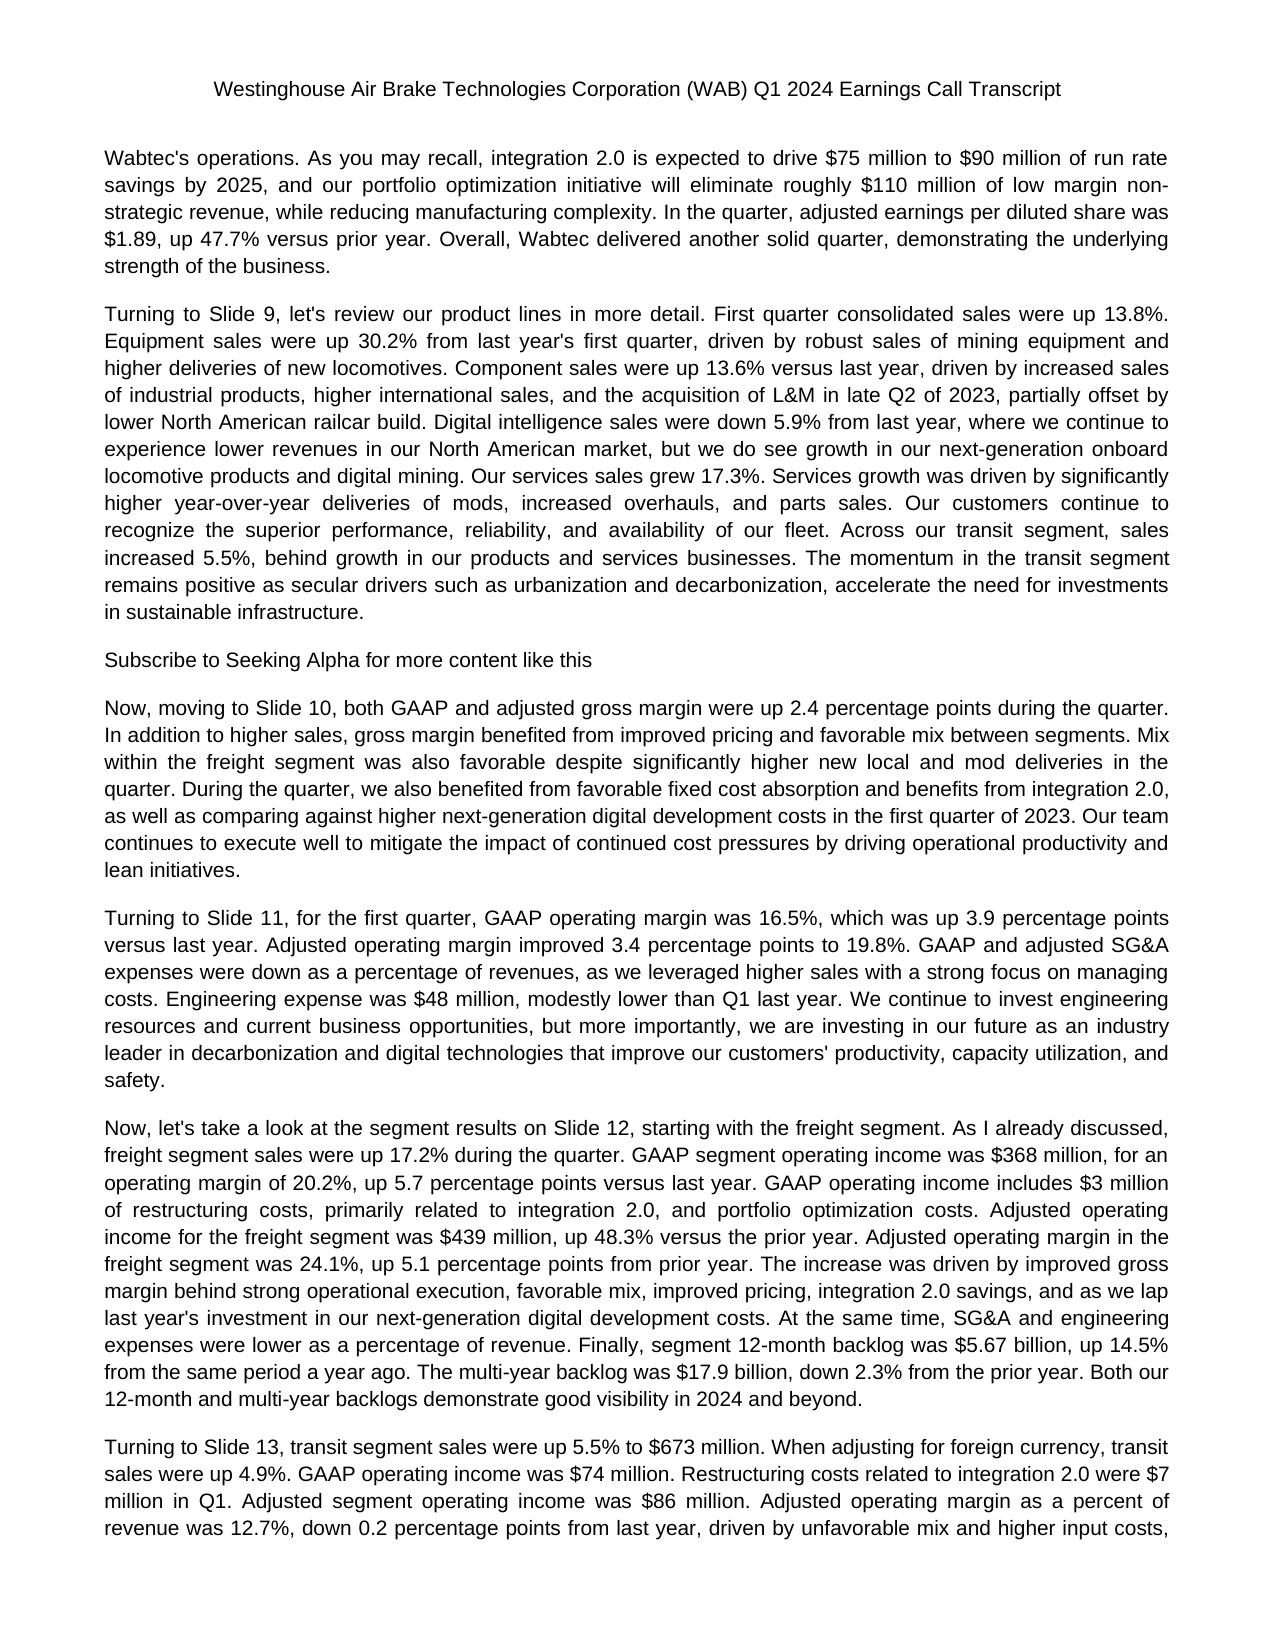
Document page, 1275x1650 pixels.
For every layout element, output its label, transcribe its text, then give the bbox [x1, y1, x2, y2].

text Subscribe to Seeking Alpha for more content like this [104, 644, 1171, 671]
text Turning to Slide 11, for the first quarter, GAAP operating margin was 16.5%, which was up 3.9 percentage points versus last year. Adjusted operating margin improved 3.4 percentage points to 19.8%. GAAP and adjusted SG&A expenses were down as a percentage of revenues, as we leveraged higher sales with a strong focus on managing costs. Engineering expense was $48 million, modestly lower than Q1 last year. We continue to invest engineering resources and current business opportunities, but more importantly, we are investing in our future as an industry leader in decarbonization and digital technologies that improve our customers' productivity, capacity utilization, and safety. [104, 903, 1171, 1092]
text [104, 142, 1171, 278]
text Now, let's take a look at the segment results on Slide 12, starting with the freight segment. As I already discussed, freight segment sales were up 17.2% during the quarter. GAAP segment operating income was $368 million, for an operating margin of 20.2%, up 5.7 percentage points versus last year. GAAP operating income includes $3 million of restructuring costs, primarily related to integration 2.0, and portfolio optimization costs. Adjusted operating income for the freight segment was $439 million, up 48.3% versus the prior year. Adjusted operating margin in the freight segment was 24.1%, up 5.1 percentage points from prior year. The increase was driven by improved gross margin behind strong operational execution, favorable mix, improved pricing, integration 2.0 savings, and as we lap last year's investment in our next-generation digital development costs. At the same time, SG&A and engineering expenses were lower as a percentage of revenue. Finally, segment 12-month backlog was $5.67 billion, up 14.5% from the same period a year ago. The multi-year backlog was $17.9 billion, down 2.3% from the prior year. Both our 12-month and multi-year backlogs demonstrate good visibility in 2024 and beyond. [104, 1113, 1171, 1411]
text Turning to Slide 9, let's review our product lines in more detail. First quarter consolidated sales were up 13.8%. Equipment sales were up 30.2% from last year's first quarter, driven by robust sales of mining equipment and higher deliveries of new locomotives. Component sales were up 13.6% versus last year, driven by increased sales of industrial products, higher international sales, and the acquisition of L&M in late Q2 of 2023, partially offset by lower North American railcar build. Digital intelligence sales were down 5.9% from last year, where we continue to experience lower revenues in our North American market, but we do see growth in our next-generation onboard locomotive products and digital mining. Our services sales grew 17.3%. Services growth was driven by significantly higher year-over-year deliveries of mods, increased overhauls, and parts sales. Our customers continue to recognize the superior performance, reliability, and availability of our fleet. Across our transit segment, sales increased 5.5%, behind growth in our products and services businesses. The momentum in the transit segment remains positive as secular drivers such as urbanization and decarbonization, accelerate the need for investments in sustainable infrastructure. [104, 298, 1171, 623]
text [104, 1432, 1171, 1540]
text Now, moving to Slide 10, both GAAP and adjusted gross margin were up 2.4 percentage points during the quarter. In addition to higher sales, gross margin benefited from improved pricing and favorable mix between segments. Mix within the freight segment was also favorable despite significantly higher new local and mod deliveries in the quarter. During the quarter, we also benefited from favorable fixed cost absorption and benefits from integration 2.0, as well as comparing against higher next-generation digital development costs in the first quarter of 2023. Our team continues to execute well to mitigate the impact of continued cost pressures by driving operational productivity and lean initiatives. [104, 692, 1171, 882]
